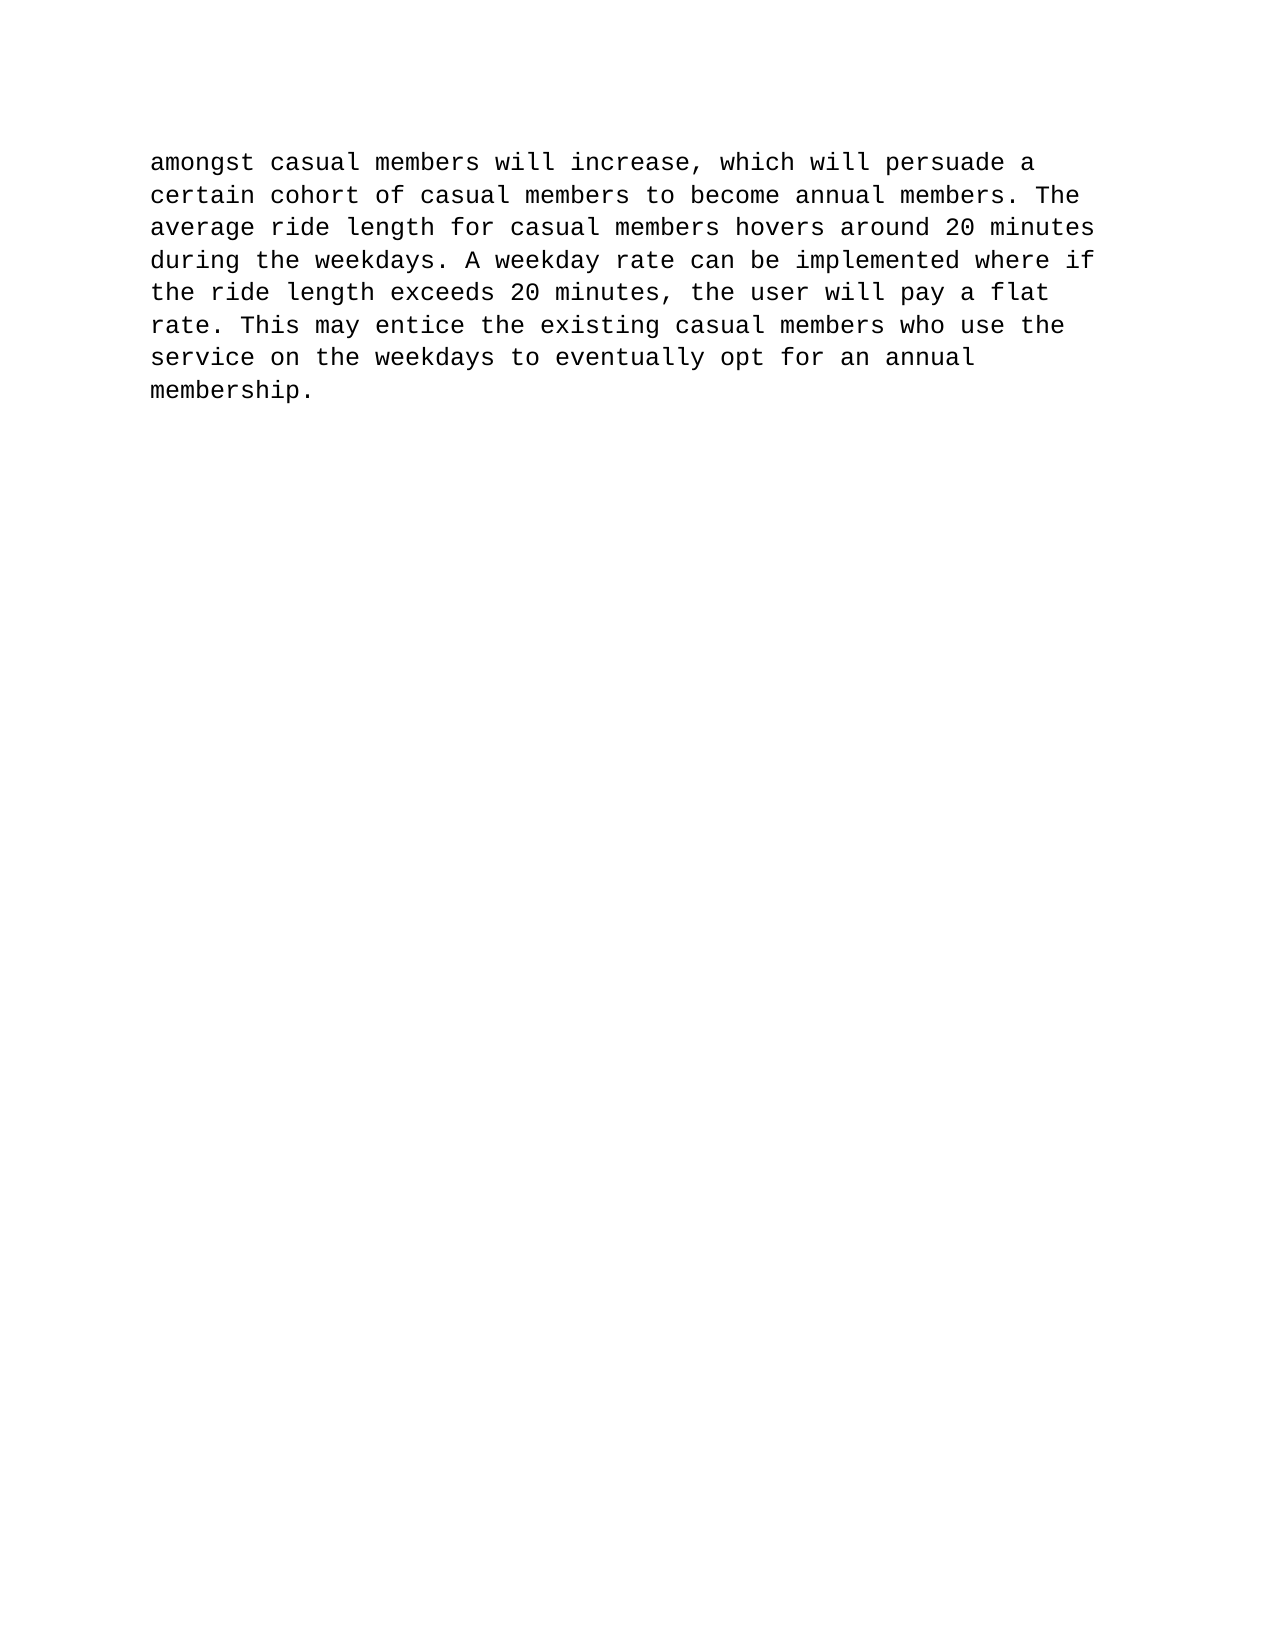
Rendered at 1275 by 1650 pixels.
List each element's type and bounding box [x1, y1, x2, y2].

text [150, 150, 1125, 406]
